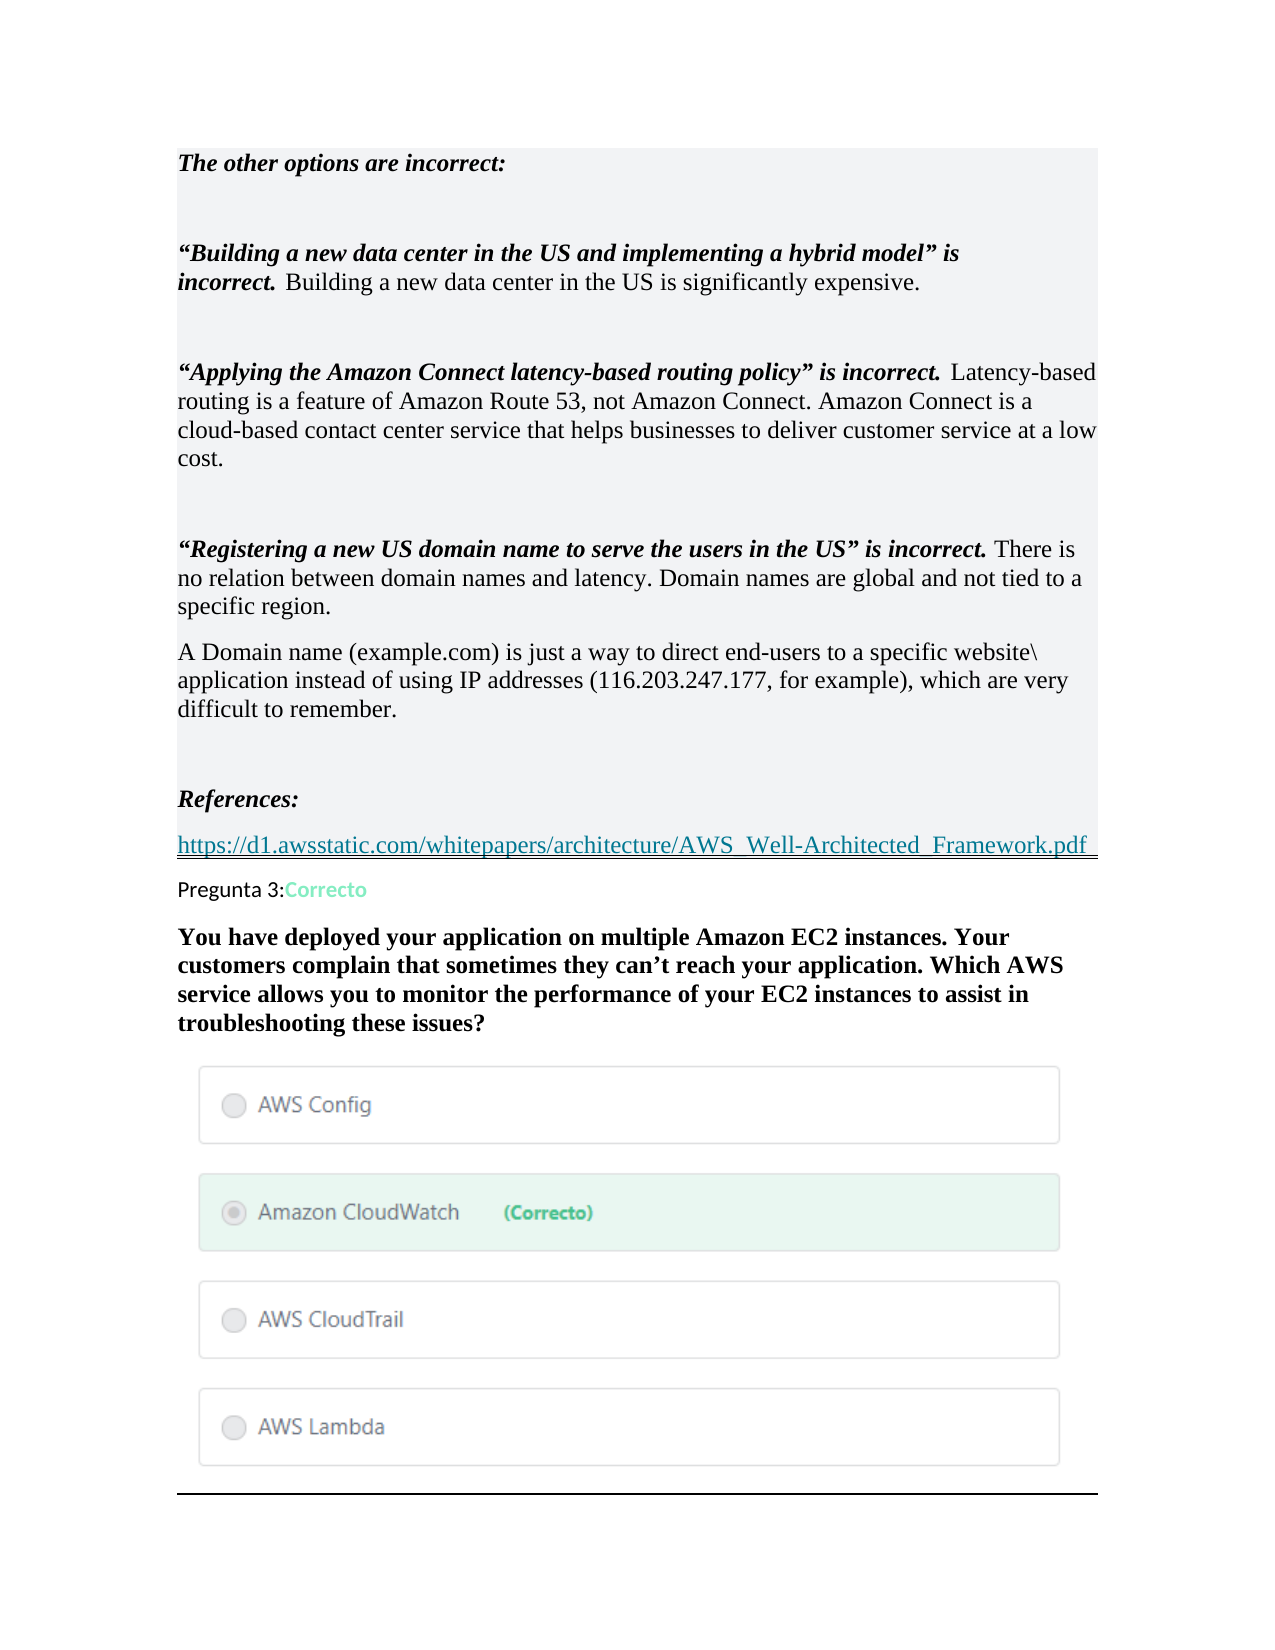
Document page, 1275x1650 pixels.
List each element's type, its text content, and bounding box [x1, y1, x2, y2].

picture [177, 1053, 1098, 1493]
text Pregunta 3:Correcto [177, 875, 1098, 903]
text The other options are incorrect: [177, 148, 1098, 176]
text You have deployed your application on multiple Amazon EC2 instances. Your customers complain that sometimes they can’t reach your application. Which AWS service allows you to monitor the performance of your EC2 instances to assist in troubleshooting these issues? [177, 922, 1098, 1037]
text References: [177, 784, 1098, 813]
text “Building a new data center in the US and implementing a hybrid model” is incorrect. Building a new data center in the US is significantly expensive. [177, 238, 1098, 296]
text https://d1.awsstatic.com/whitepapers/architecture/AWS_Well-Architected_Framework.pdf [177, 830, 1098, 855]
text A Domain name (example.com) is just a way to direct end-users to a specific website\application instead of using IP addresses (116.203.247.177, for example), which are very difficult to remember. [177, 637, 1098, 723]
text “Registering a new US domain name to serve the users in the US” is incorrect. There is no relation between domain names and latency. Domain names are global and not tied to a specific region. [177, 534, 1098, 620]
text “Applying the Amazon Connect latency-based routing policy” is incorrect. Latency-based routing is a feature of Amazon Route 53, not Amazon Connect. Amazon Connect is a cloud-based contact center service that helps businesses to deliver customer service at a low cost. [177, 357, 1098, 472]
